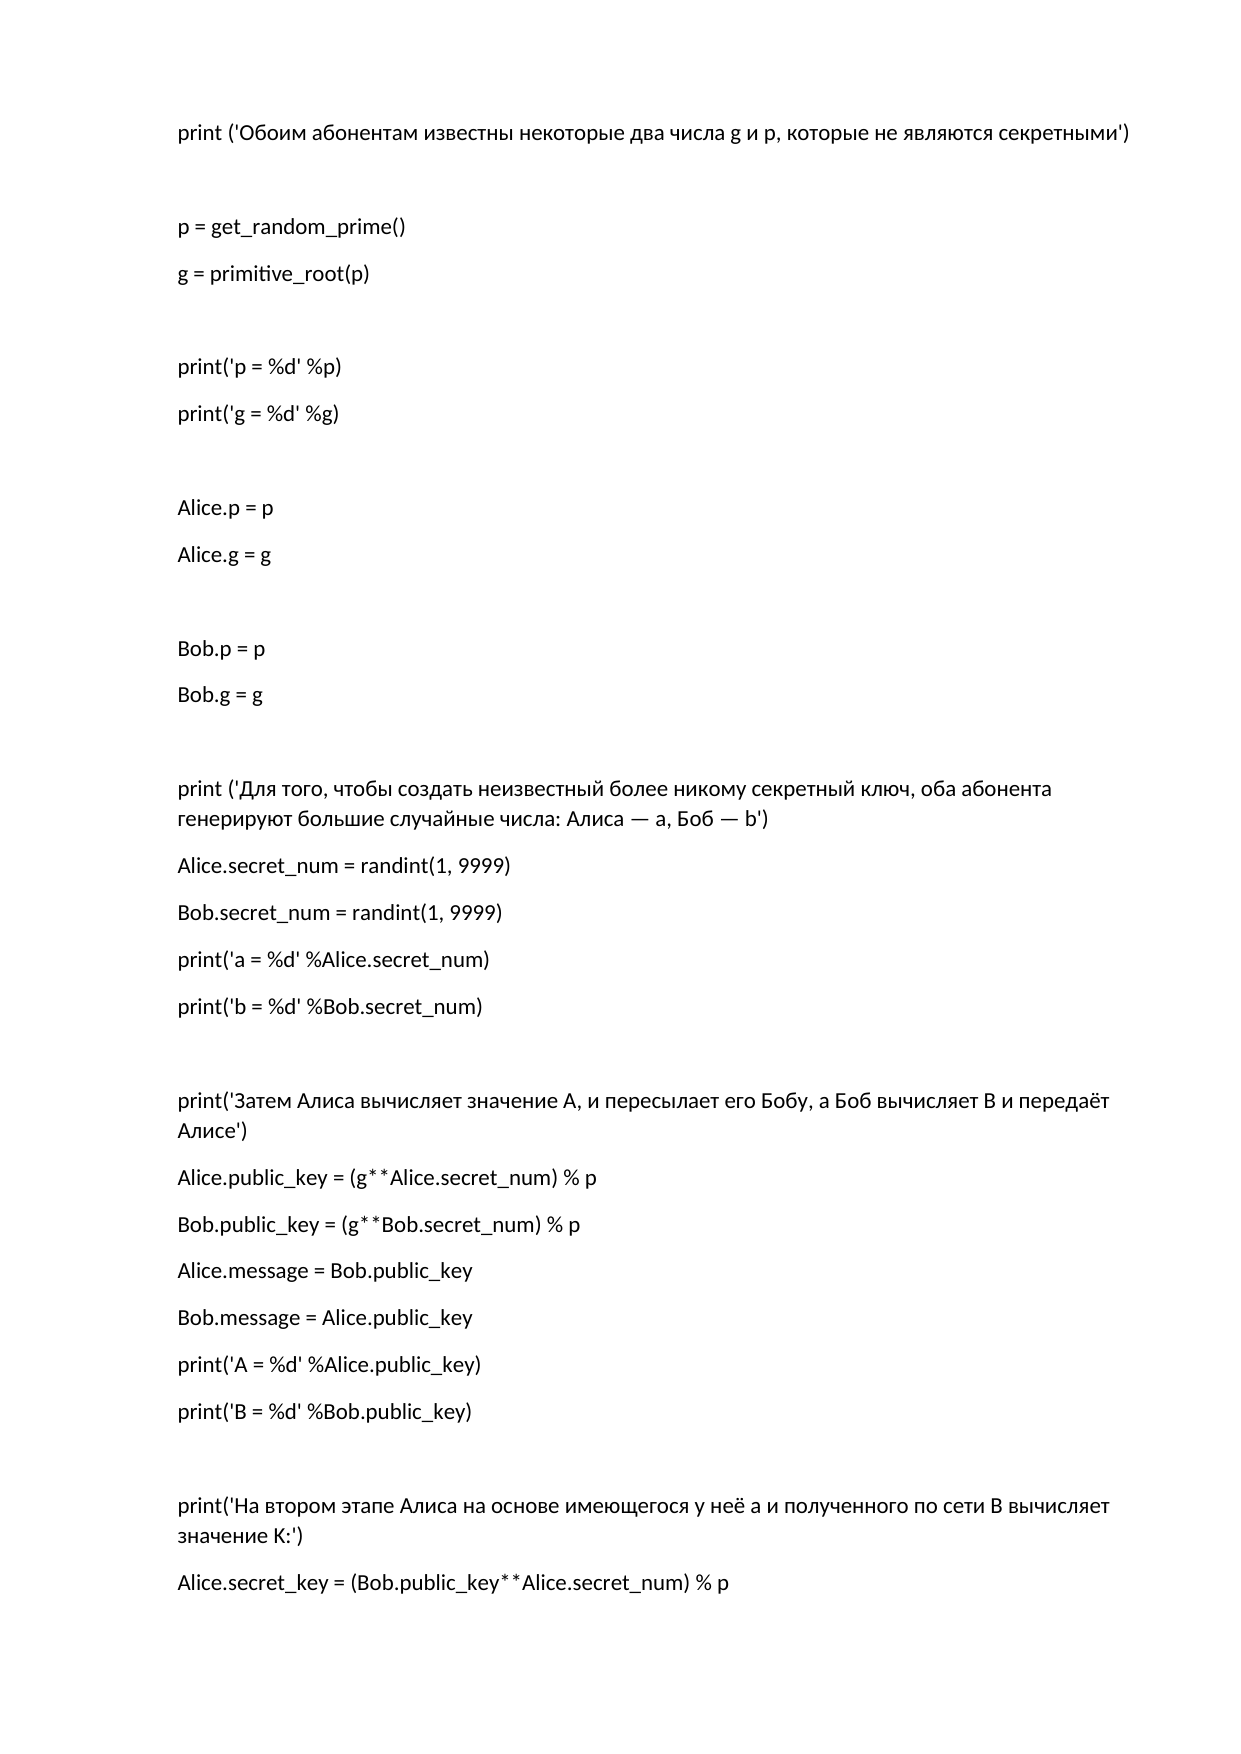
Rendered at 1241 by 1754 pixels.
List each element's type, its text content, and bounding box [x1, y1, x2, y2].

text Alice.p = p [177, 493, 1152, 521]
text Alice.secret_key = (Bob.public_key**Alice.secret_num) % p [177, 1568, 1152, 1596]
text Alice.secret_num = randint(1, 9999) [177, 851, 1152, 879]
text print('p = %d' %p) [177, 352, 1152, 381]
text Bob.g = g [177, 681, 1152, 709]
text Bob.secret_num = randint(1, 9999) [177, 898, 1152, 926]
text print ('Для того, чтобы создать неизвестный более никому секретный ключ, оба абонента генерируют большие случайные числа: Алиса — a, Боб — b') [177, 774, 1152, 833]
text print('a = %d' %Alice.secret_num) [177, 945, 1152, 973]
text print('A = %d' %Alice.public_key) [177, 1350, 1152, 1378]
text print ('Обоим абонентам известны некоторые два числа g и p, которые не являются секретными') [177, 118, 1152, 146]
text Alice.message = Bob.public_key [177, 1257, 1152, 1285]
text Bob.p = p [177, 634, 1152, 662]
text g = primitive_root(p) [177, 259, 1152, 287]
text print('B = %d' %Bob.public_key) [177, 1397, 1152, 1425]
text Bob.public_key = (g**Bob.secret_num) % p [177, 1210, 1152, 1238]
text print('g = %d' %g) [177, 399, 1152, 427]
text Alice.public_key = (g**Alice.secret_num) % p [177, 1163, 1152, 1191]
text p = get_random_prime() [177, 212, 1152, 240]
text print('На втором этапе Алиса на основе имеющегося у неё a и полученного по сети B вычисляет значение K:') [177, 1491, 1152, 1549]
text print('b = %d' %Bob.secret_num) [177, 992, 1152, 1020]
text Alice.g = g [177, 540, 1152, 568]
text Bob.message = Alice.public_key [177, 1303, 1152, 1332]
text print('Затем Алиса вычисляет значение A, и пересылает его Бобу, а Боб вычисляет B и передаёт Алисе') [177, 1086, 1152, 1144]
